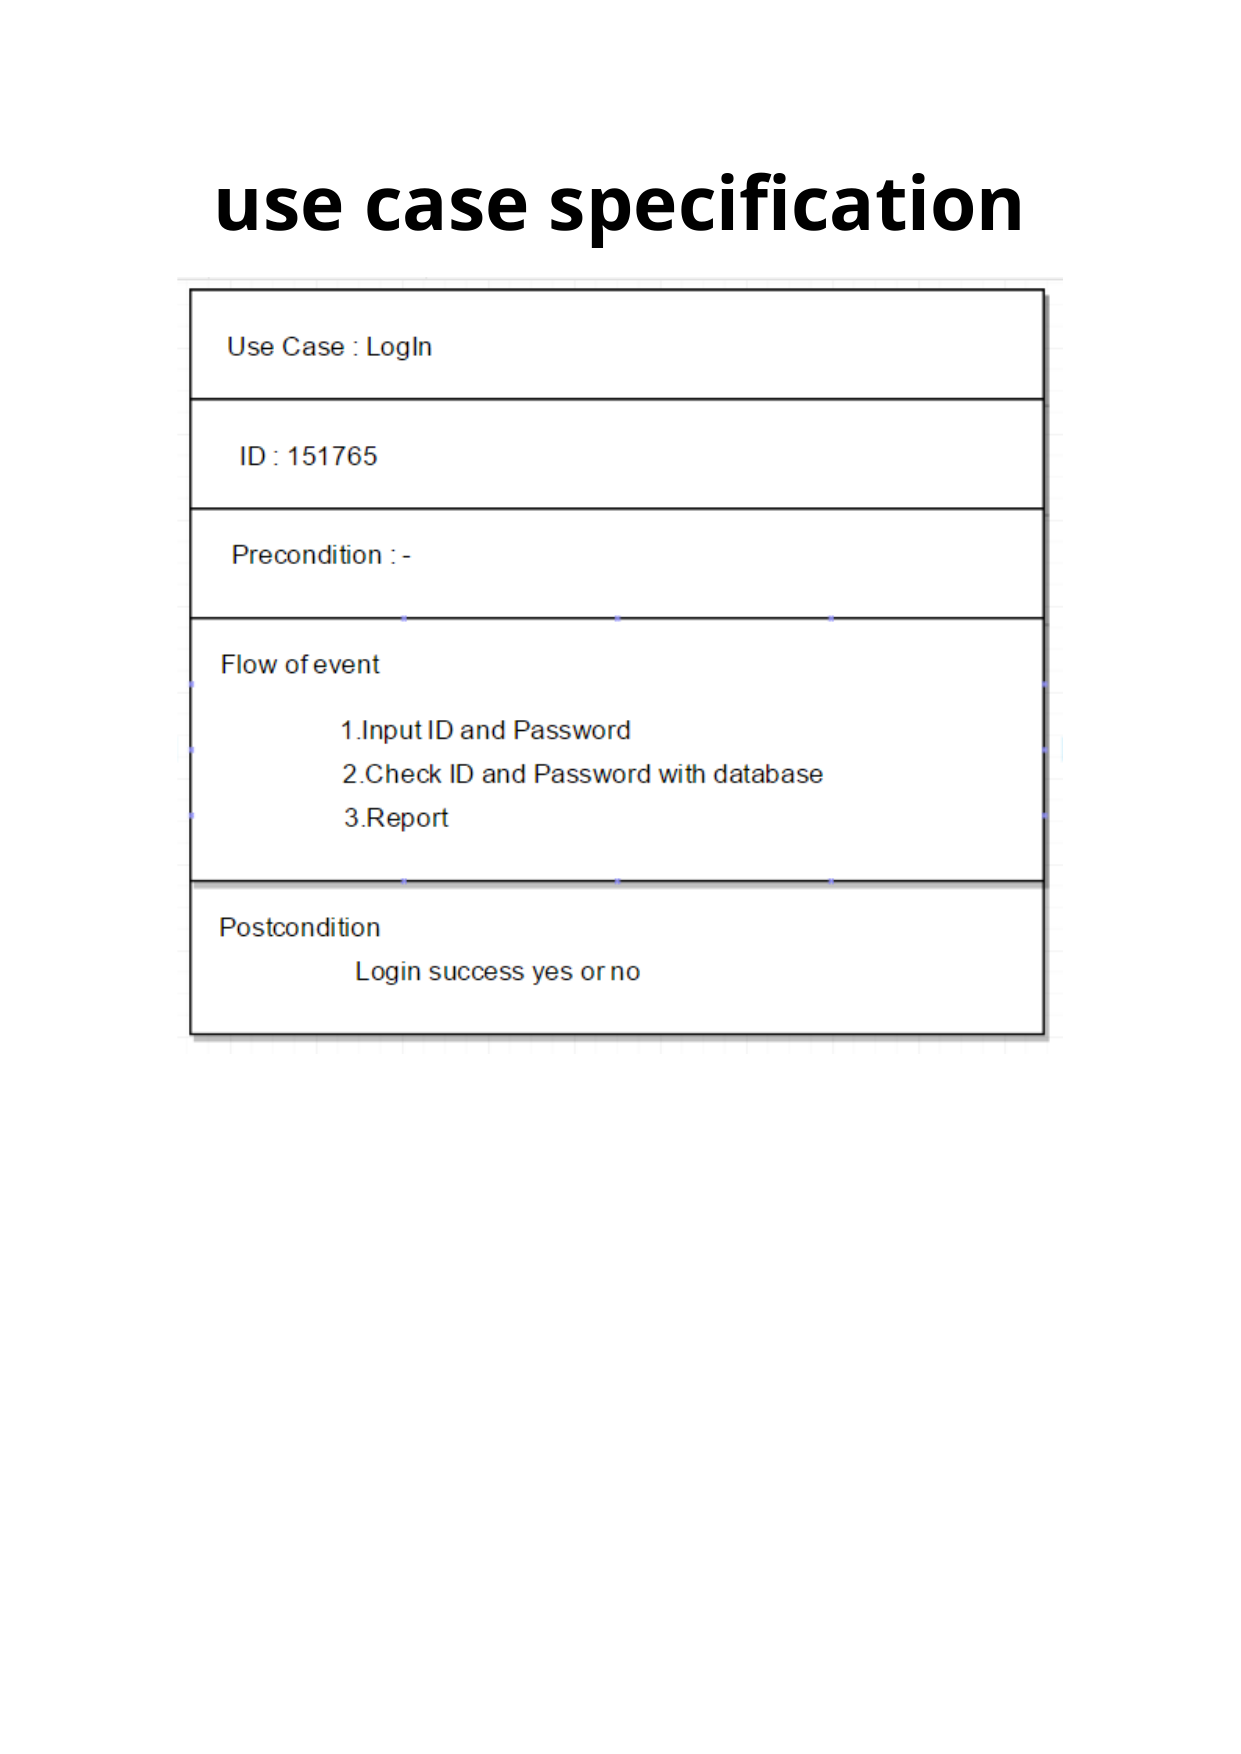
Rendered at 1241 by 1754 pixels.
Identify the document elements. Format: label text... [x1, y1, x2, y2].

picture [177, 277, 1063, 1054]
text use case specification [150, 150, 1090, 252]
